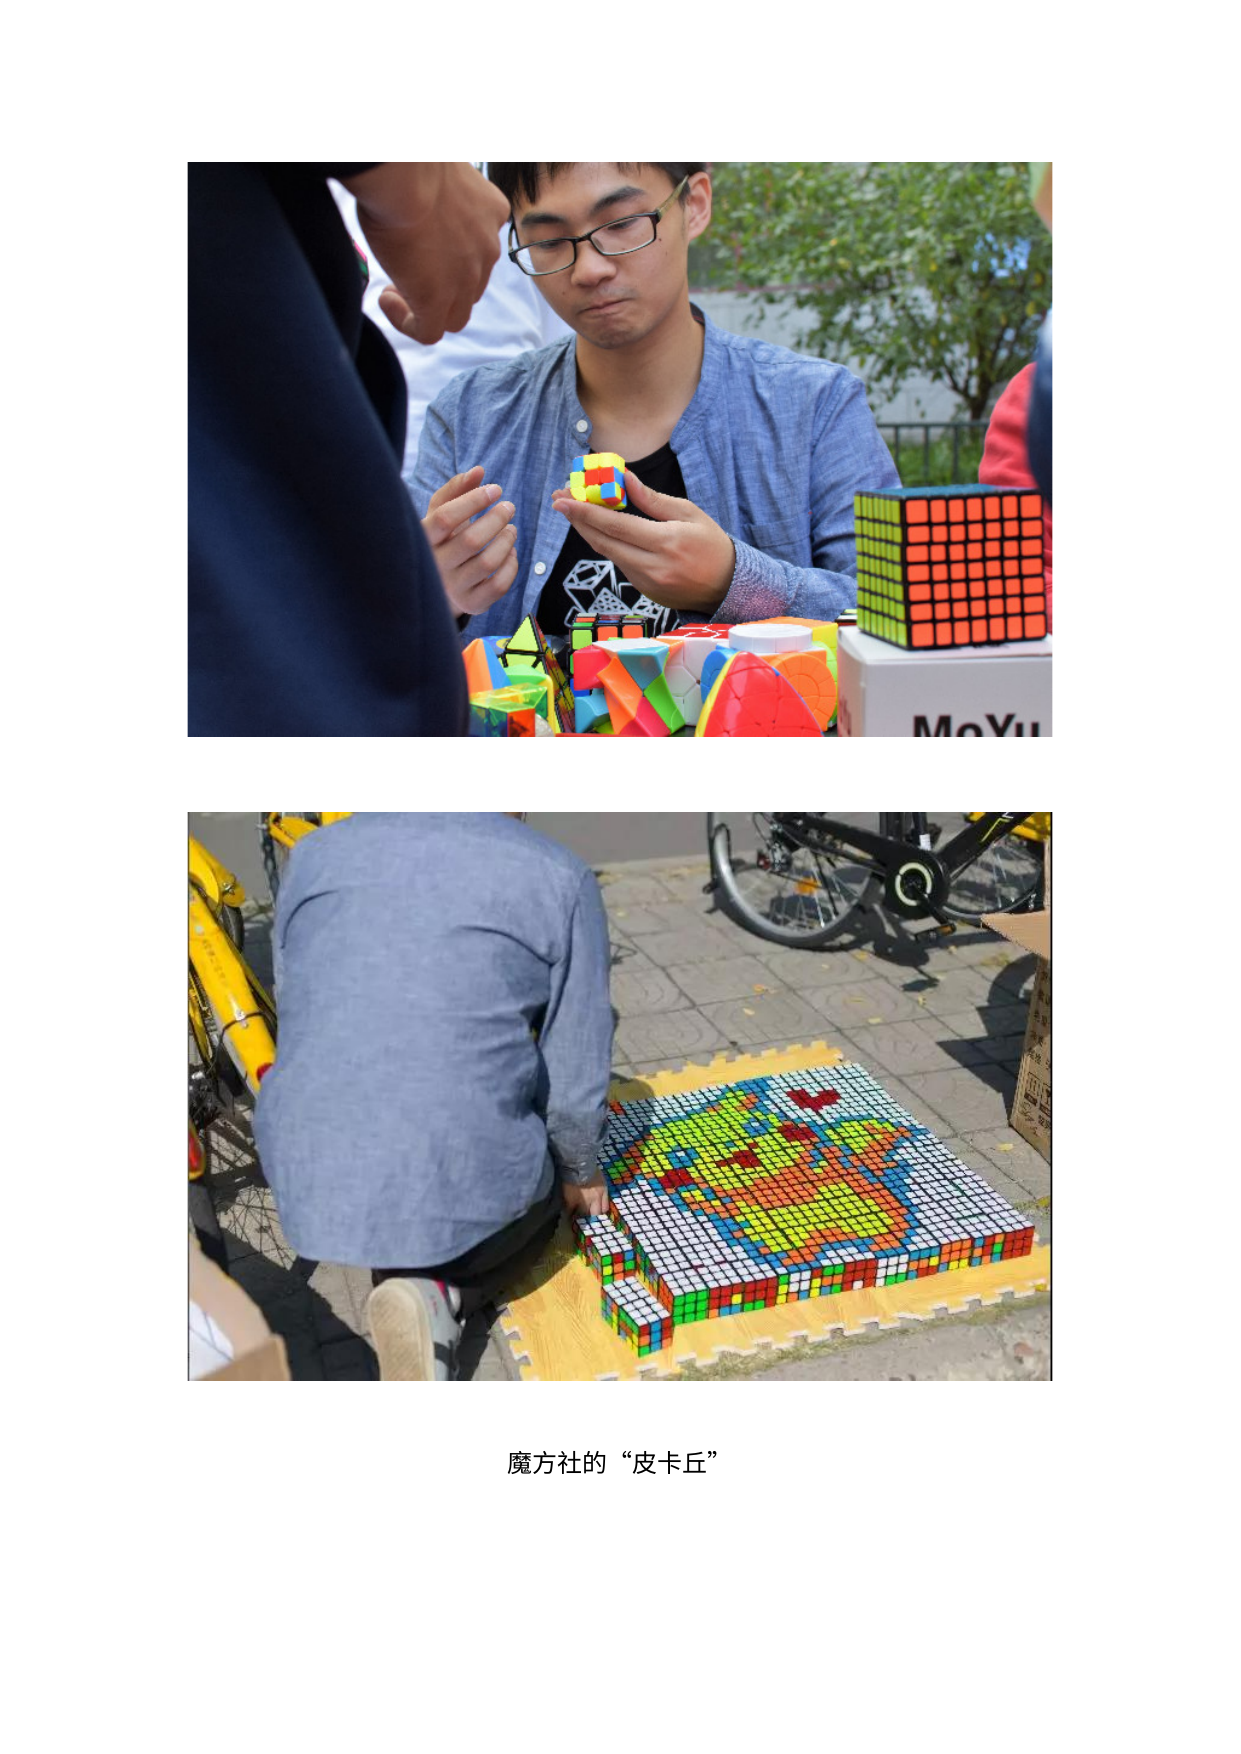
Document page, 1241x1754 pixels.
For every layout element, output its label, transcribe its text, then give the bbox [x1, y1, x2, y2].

picture [187, 162, 1053, 737]
picture [187, 812, 1053, 1381]
text 魔方社的“皮卡丘” [187, 1429, 1053, 1494]
